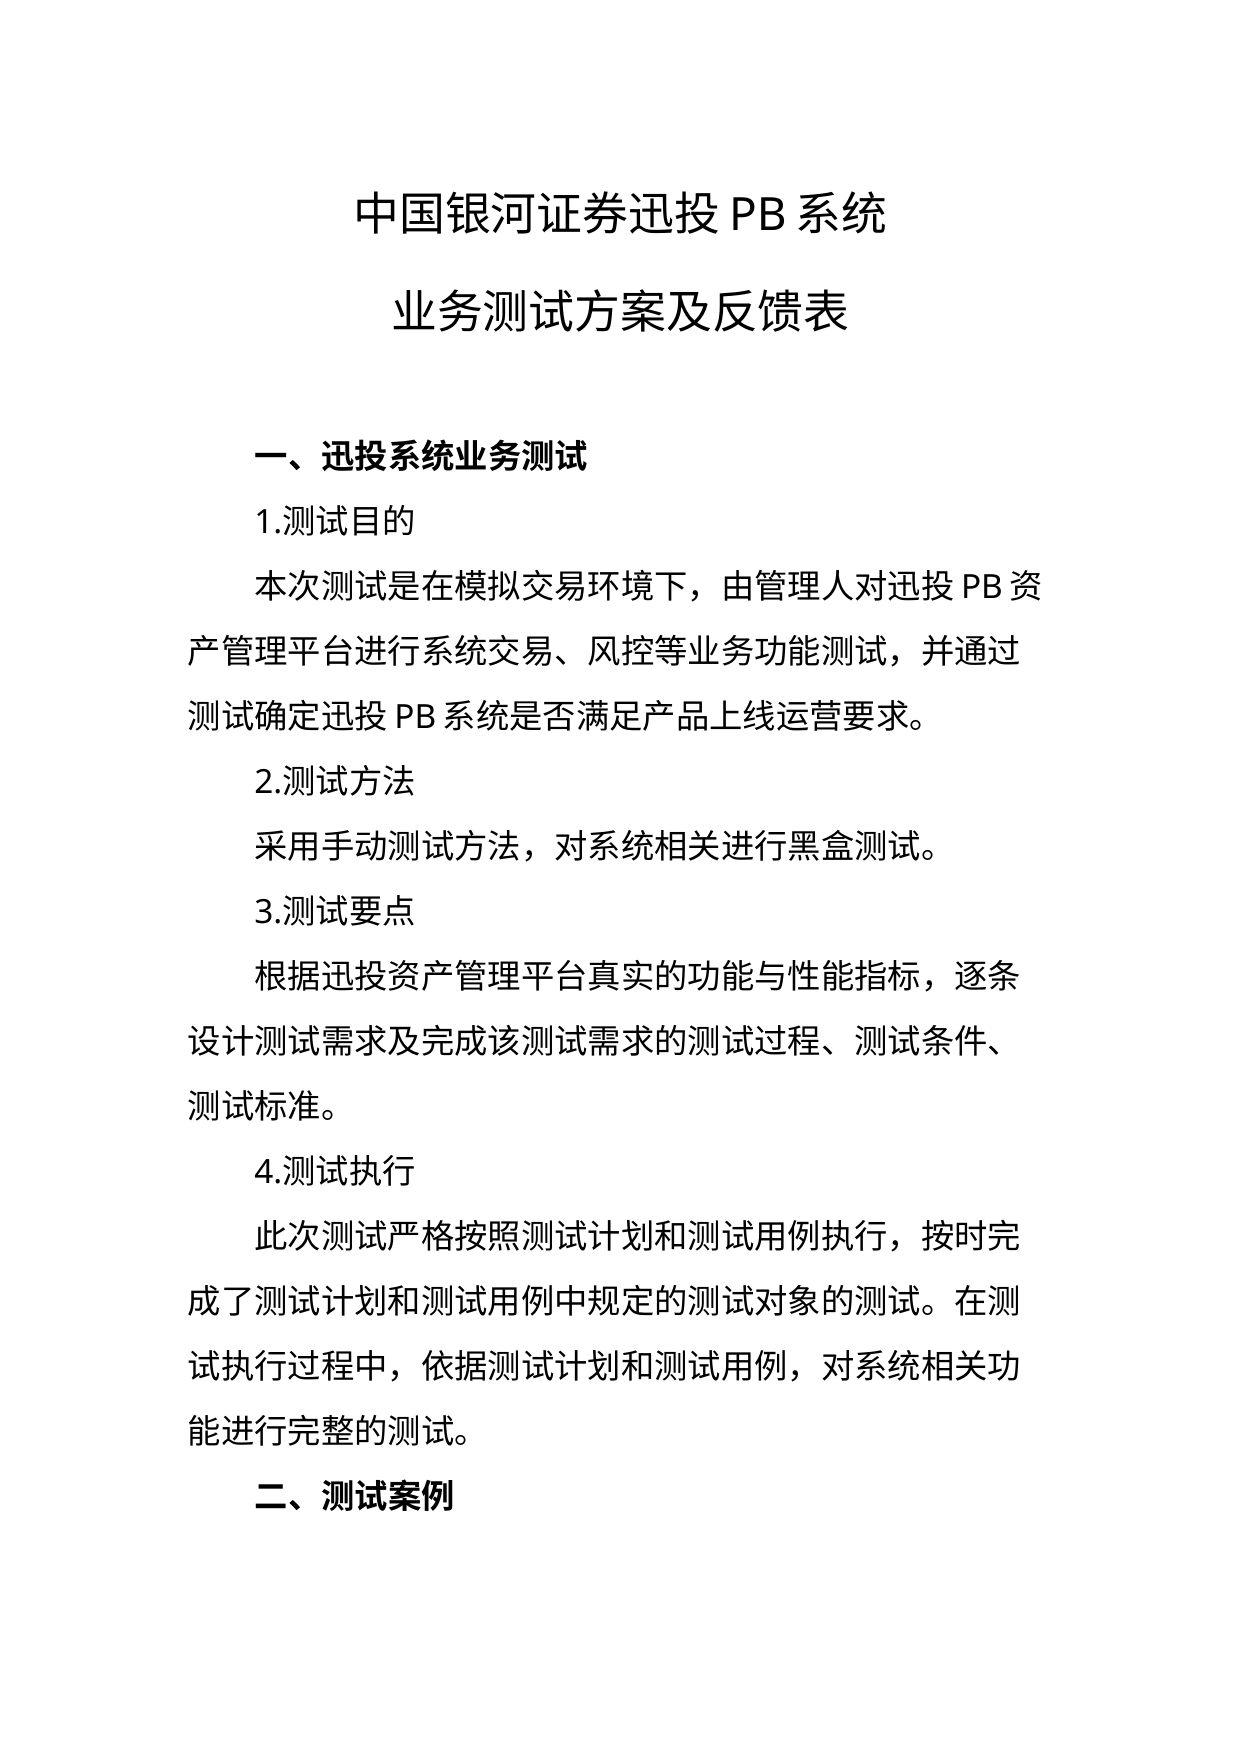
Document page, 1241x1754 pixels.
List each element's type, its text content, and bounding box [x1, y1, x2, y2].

text 采用手动测试方法，对系统相关进行黑盒测试。 [187, 812, 1053, 877]
text 根据迅投资产管理平台真实的功能与性能指标，逐条设计测试需求及完成该测试需求的测试过程、测试条件、测试标准。 [187, 942, 1053, 1137]
text 4.测试执行 [187, 1137, 1053, 1202]
text 1.测试目的 [187, 487, 1053, 552]
text 二、测试案例 [187, 1462, 1053, 1527]
text 中国银河证券迅投PB系统 [187, 162, 1053, 259]
text 3.测试要点 [187, 877, 1053, 942]
text 2.测试方法 [187, 747, 1053, 812]
text 本次测试是在模拟交易环境下，由管理人对迅投PB资产管理平台进行系统交易、风控等业务功能测试，并通过测试确定迅投PB系统是否满足产品上线运营要求。 [187, 552, 1053, 747]
text 一、迅投系统业务测试 [187, 422, 1053, 487]
text 业务测试方案及反馈表 [187, 259, 1053, 357]
text 此次测试严格按照测试计划和测试用例执行，按时完成了测试计划和测试用例中规定的测试对象的测试。在测试执行过程中，依据测试计划和测试用例，对系统相关功能进行完整的测试。 [187, 1202, 1053, 1462]
